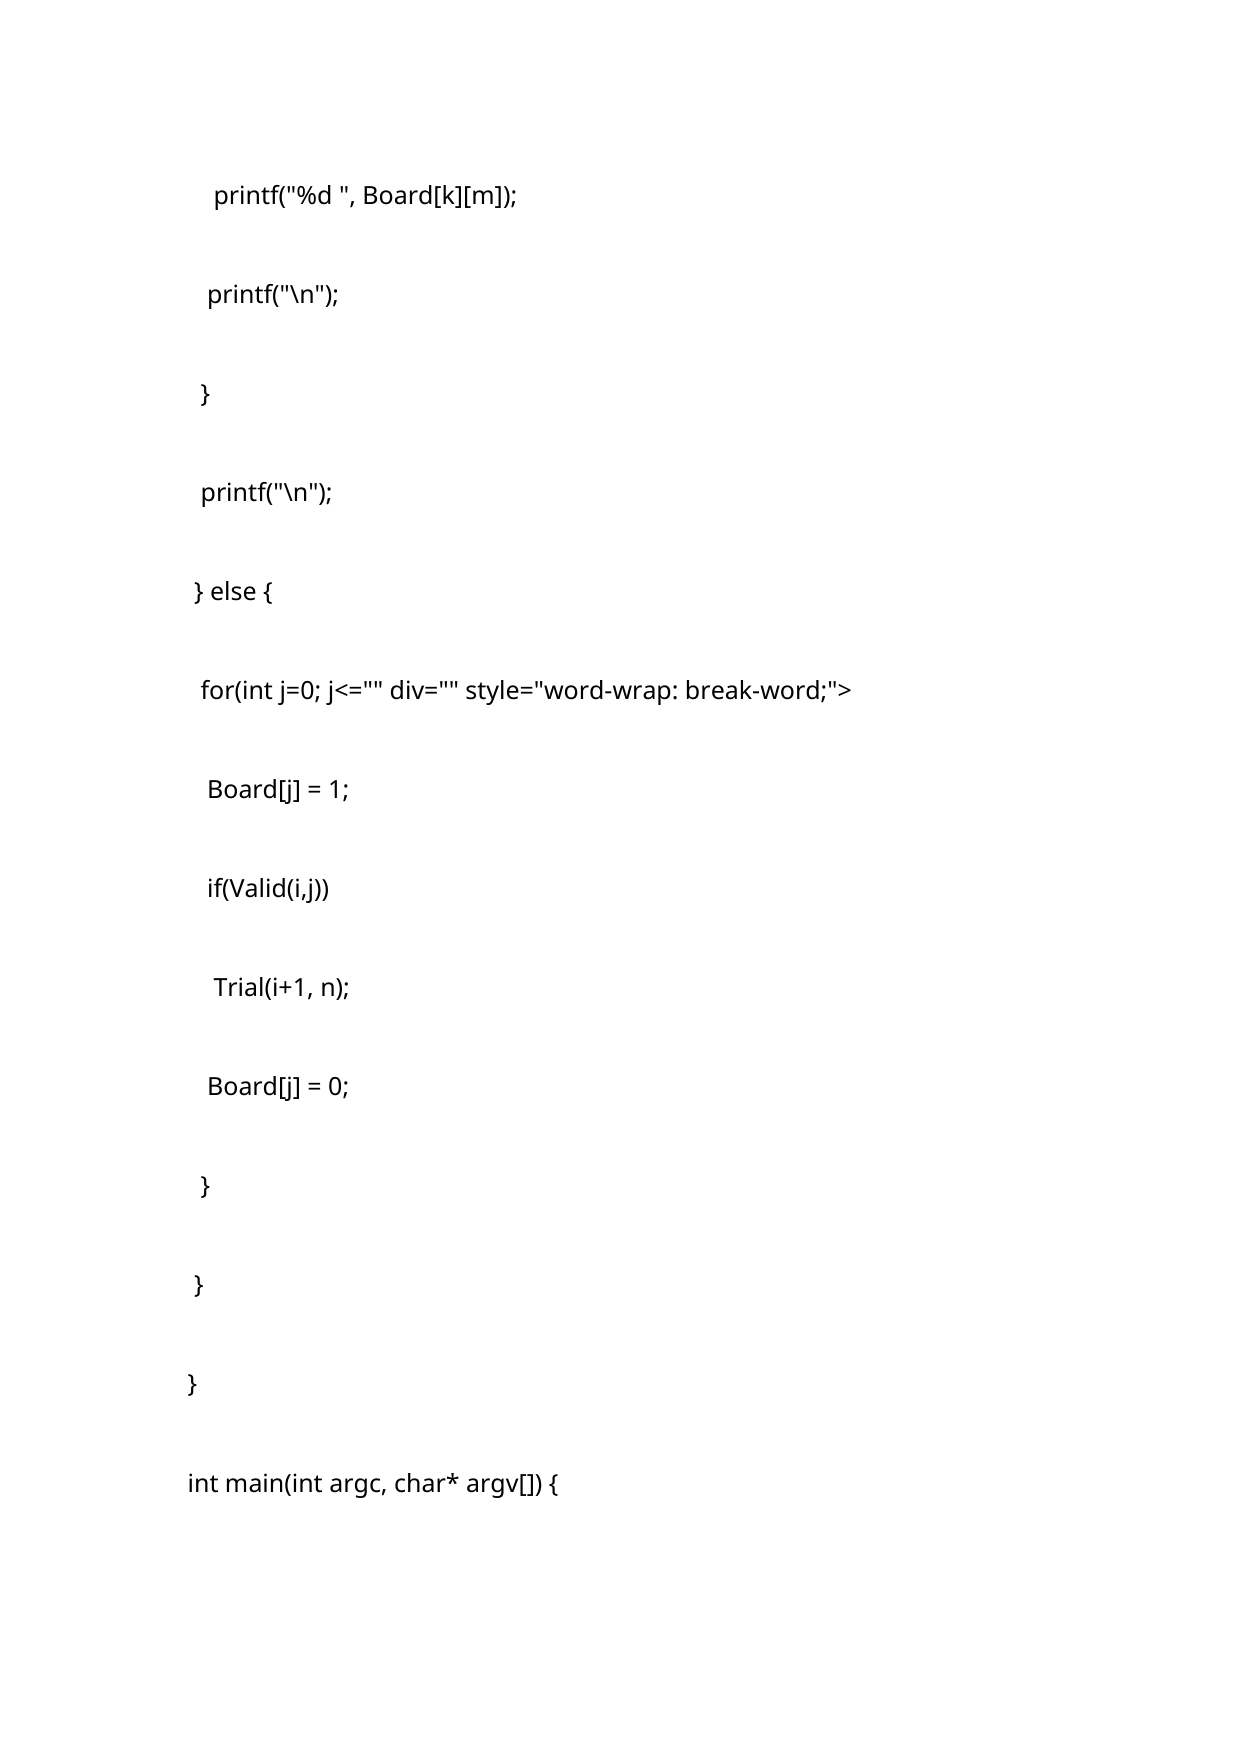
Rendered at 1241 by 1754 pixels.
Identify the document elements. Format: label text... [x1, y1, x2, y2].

text printf("%d ", Board[k][m]); [187, 162, 1053, 227]
text if(Valid(i,j)) [187, 855, 1053, 920]
text int main(int argc, char* argv[]) { [187, 1450, 1053, 1515]
text } [187, 1153, 1053, 1218]
text } else { [187, 558, 1053, 623]
text } [187, 1351, 1053, 1416]
text Trial(i+1, n); [187, 954, 1053, 1019]
text for(int j=0; j<="" div="" style="word-wrap: break-word;"> [187, 657, 1053, 722]
text Board[j] = 1; [187, 756, 1053, 821]
text } [187, 1252, 1053, 1317]
text printf("\n"); [187, 459, 1053, 524]
text printf("\n"); [187, 261, 1053, 326]
text Board[j] = 0; [187, 1053, 1053, 1118]
text } [187, 360, 1053, 425]
